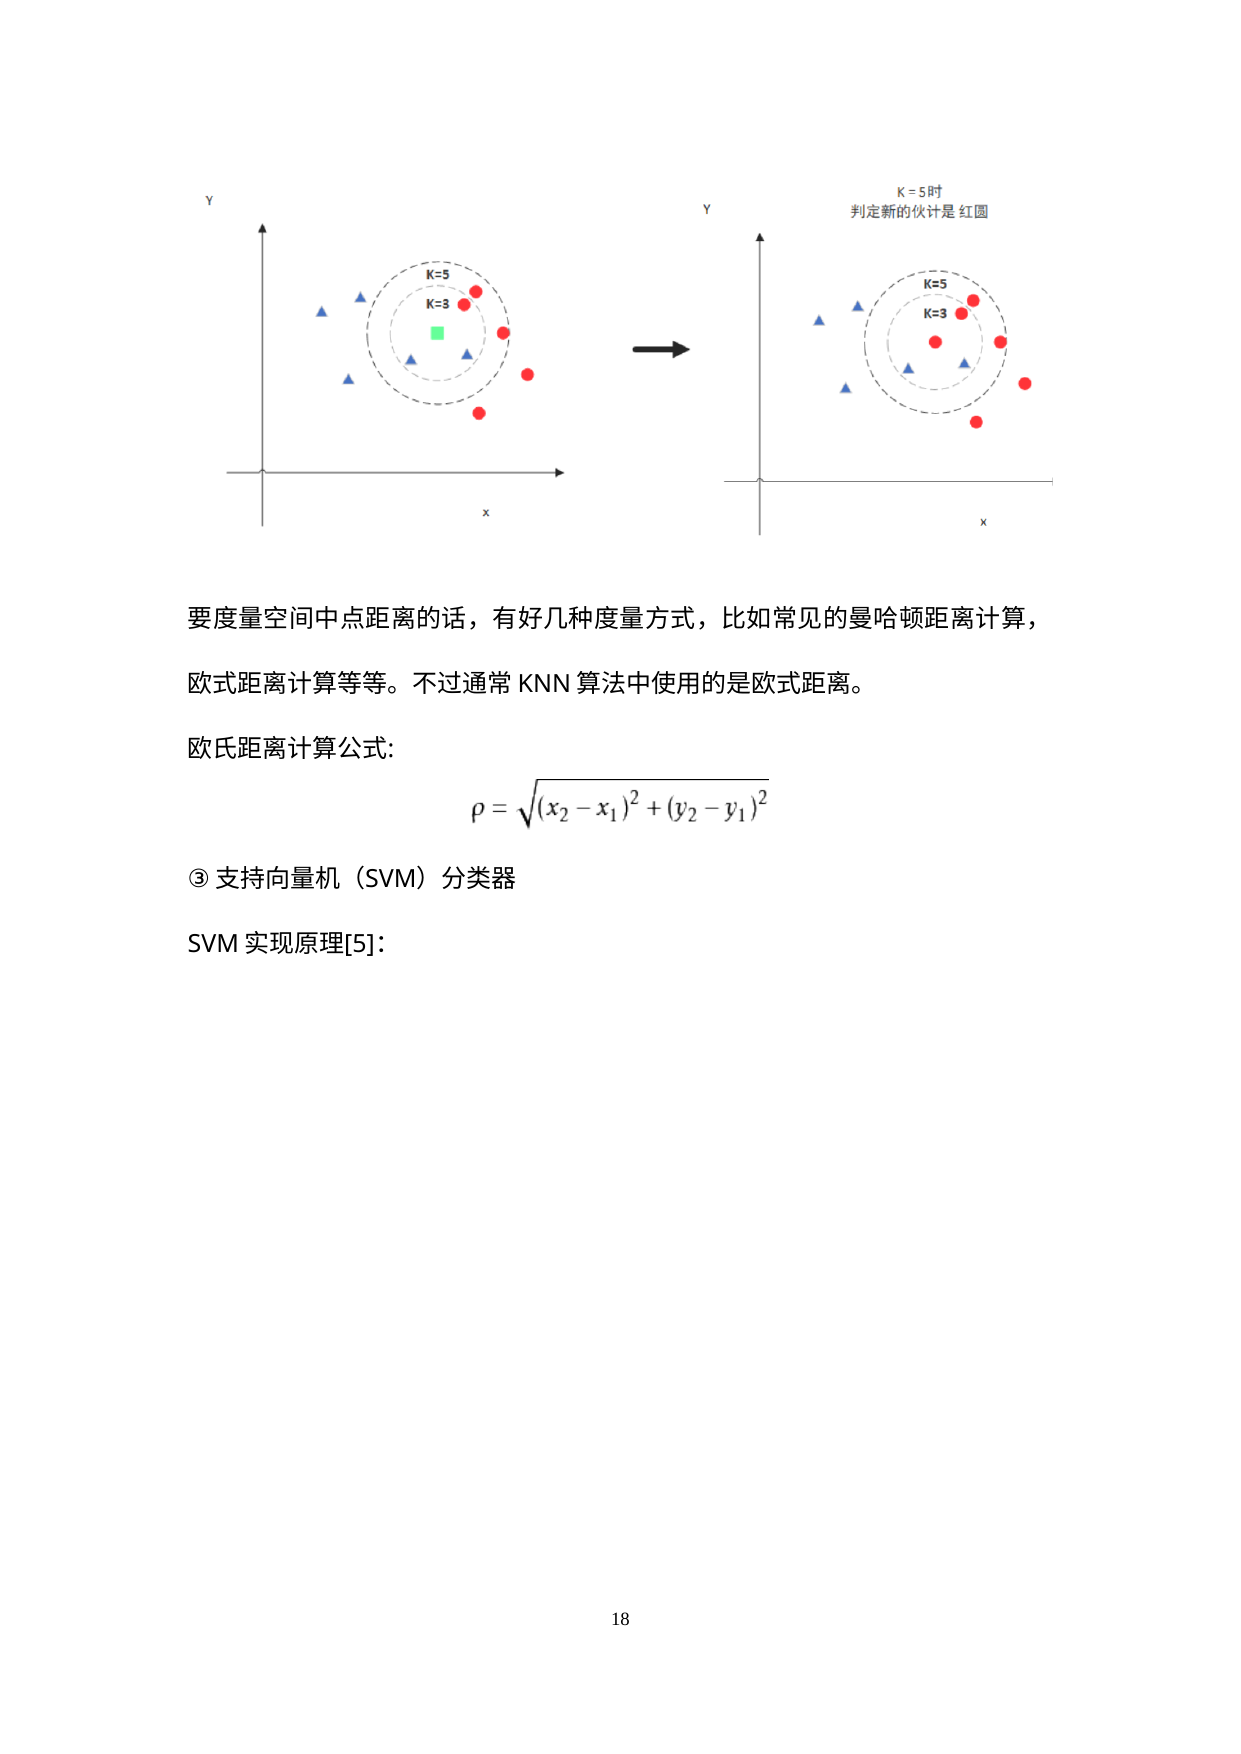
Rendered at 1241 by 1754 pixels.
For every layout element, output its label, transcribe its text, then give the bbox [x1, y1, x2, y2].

picture [187, 162, 1053, 554]
text ③支持向量机（SVM）分类器 [187, 844, 1053, 909]
text SVM实现原理[5]： [187, 909, 1053, 974]
text 要度量空间中点距离的话，有好几种度量方式，比如常见的曼哈顿距离计算，欧式距离计算等等。不过通常KNN算法中使用的是欧式距离。 [187, 584, 1053, 714]
picture [471, 779, 769, 830]
text 欧氏距离计算公式: [187, 714, 1053, 779]
